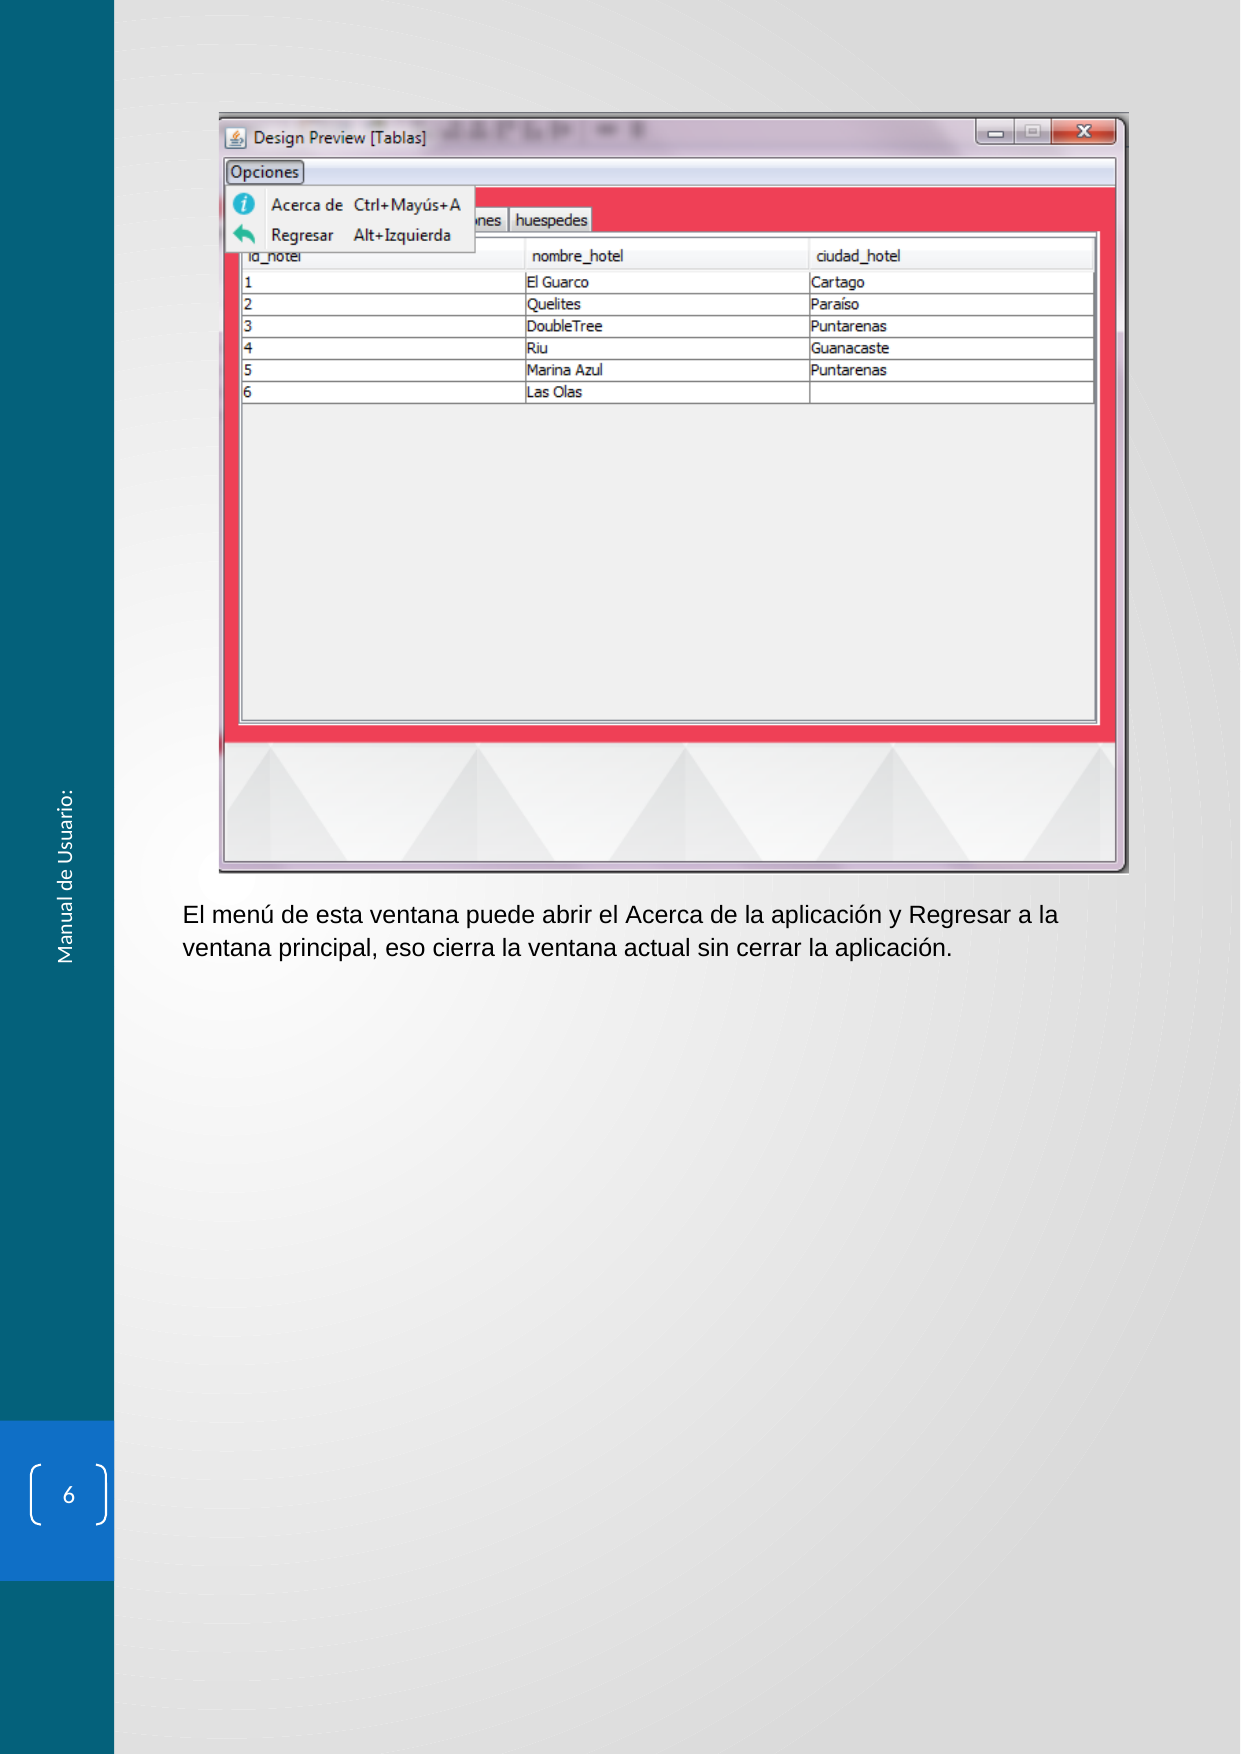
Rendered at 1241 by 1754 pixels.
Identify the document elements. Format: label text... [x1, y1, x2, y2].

picture [218, 112, 1129, 875]
text El menú de esta ventana puede abrir el Acerca de la aplicación y Regresar a la ventana principal, eso cierra la ventana actual sin cerrar la aplicación. [182, 267, 1092, 961]
